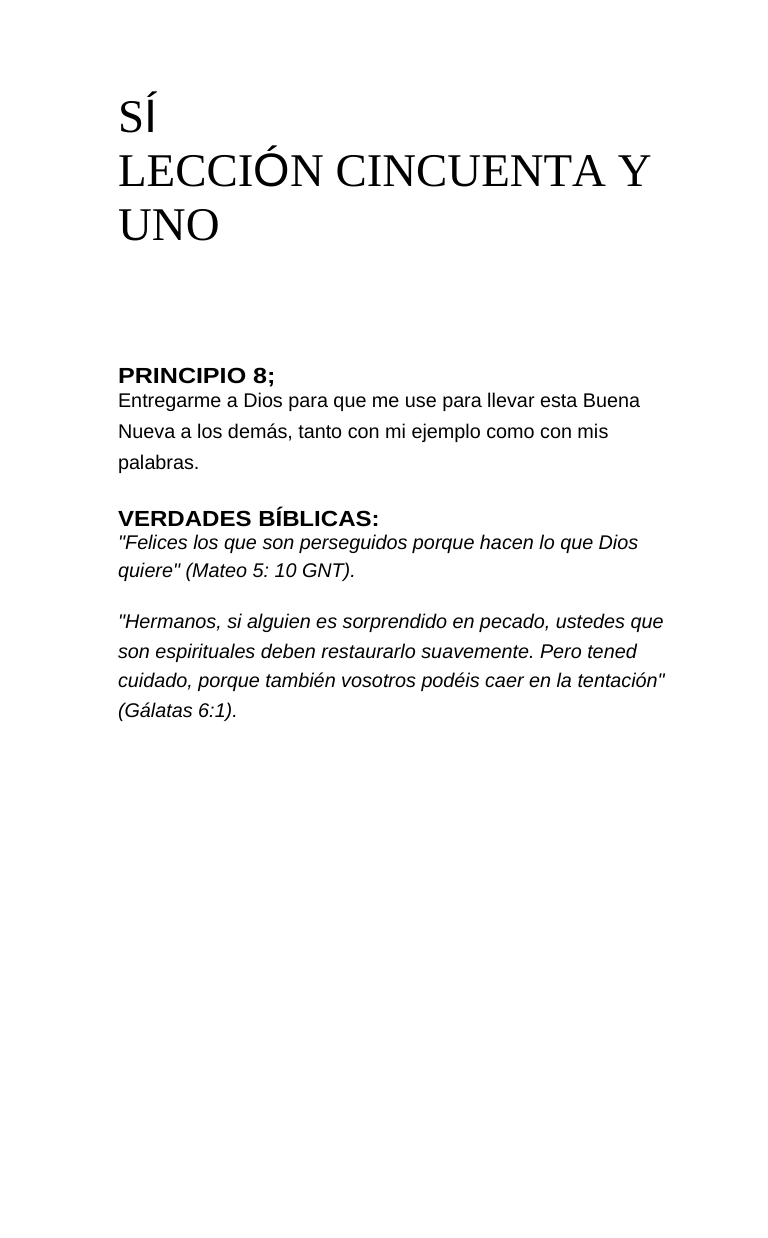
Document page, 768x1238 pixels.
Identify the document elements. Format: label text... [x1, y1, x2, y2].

text "Hermanos, si alguien es sorprendido en pecado, ustedes que son espirituales deben restaurarlo suavemente. Pero tened cuidado, porque también vosotros podéis caer en la tentación" (Gálatas 6:1). [118, 610, 666, 722]
subtitle VERDADES BÍBLICAS: [118, 506, 768, 531]
text "Felices los que son perseguidos porque hacen lo que Dios quiere" (Mateo 5: 10 GNT). [118, 531, 640, 581]
subtitle PRINCIPIO 8; [118, 363, 768, 388]
text LECCIÓN CINCUENTA Y UNO [118, 143, 653, 251]
text Entregarme a Dios para que me use para llevar esta Buena Nueva a los demás, tanto con mi ejemplo como con mis palabras. [118, 388, 642, 474]
text SÍ [118, 89, 768, 143]
